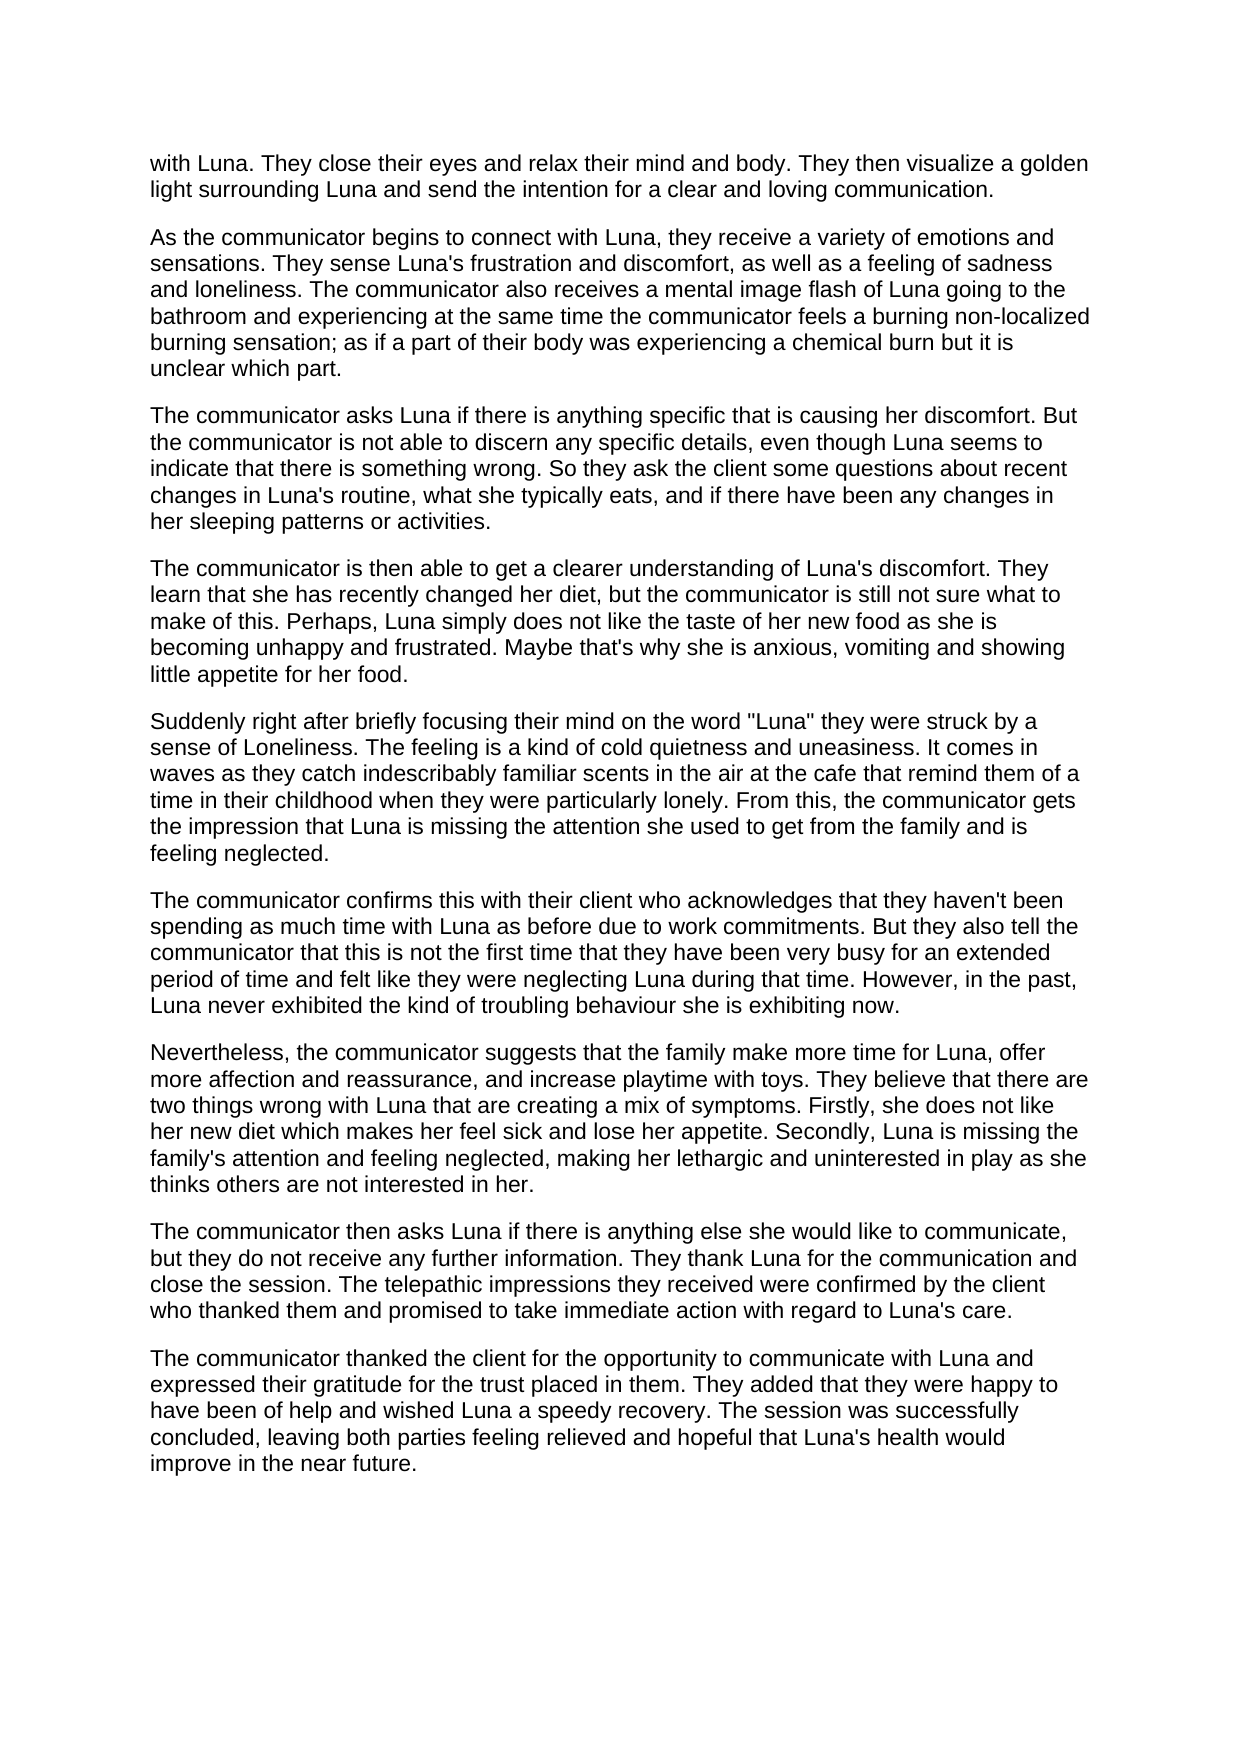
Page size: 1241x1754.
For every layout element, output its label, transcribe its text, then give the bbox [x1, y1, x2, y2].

text Nevertheless, the communicator suggests that the family make more time for Luna, offer more affection and reassurance, and increase playtime with toys. They believe that there are two things wrong with Luna that are creating a mix of symptoms. Firstly, she does not like her new diet which makes her feel sick and lose her appetite. Secondly, Luna is missing the family's attention and feeling neglected, making her lethargic and uninterested in play as she thinks others are not interested in her. [150, 1039, 1090, 1197]
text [150, 150, 1090, 203]
text The communicator is then able to get a clearer understanding of Luna's discomfort. They learn that she has recently changed her diet, but the communicator is still not sure what to make of this. Perhaps, Luna simply does not like the taste of her new food as she is becoming unhappy and frustrated. Maybe that's why she is anxious, vomiting and showing little appetite for her food. [150, 555, 1090, 687]
text The communicator asks Luna if there is anything specific that is causing her discomfort. But the communicator is not able to discern any specific details, even though Luna seems to indicate that there is something wrong. So they ask the client some questions about recent changes in Luna's routine, what she typically eats, and if there have been any changes in her sleeping patterns or activities. [150, 402, 1090, 534]
text The communicator then asks Luna if there is anything else she would like to communicate, but they do not receive any further information. They thank Luna for the communication and close the session. The telepathic impressions they received were confirmed by the client who thanked them and promised to take immediate action with regard to Luna's care. [150, 1218, 1090, 1324]
text The communicator confirms this with their client who acknowledges that they haven't been spending as much time with Luna as before due to work commitments. But they also tell the communicator that this is not the first time that they have been very busy for an extended period of time and felt like they were neglecting Luna during that time. However, in the past, Luna never exhibited the kind of troubling behaviour she is exhibiting now. [150, 887, 1090, 1018]
text As the communicator begins to connect with Luna, they receive a variety of emotions and sensations. They sense Luna's frustration and discomfort, as well as a feeling of sadness and loneliness. The communicator also receives a mental image flash of Luna going to the bathroom and experiencing at the same time the communicator feels a burning non-localized burning sensation; as if a part of their body was experiencing a chemical burn but it is unclear which part. [150, 223, 1090, 382]
text The communicator thanked the client for the opportunity to communicate with Luna and expressed their gratitude for the trust placed in them. They added that they were happy to have been of help and wished Luna a speedy recovery. The session was successfully concluded, leaving both parties feeling relieved and hopeful that Luna's health would improve in the near future. [150, 1344, 1090, 1476]
text Suddenly right after briefly focusing their mind on the word "Luna" they were struck by a sense of Loneliness. The feeling is a kind of cold quietness and uneasiness. It comes in waves as they catch indescribably familiar scents in the air at the cafe that remind them of a time in their childhood when they were particularly lonely. From this, the communicator gets the impression that Luna is missing the attention she used to get from the family and is feeling neglected. [150, 708, 1090, 866]
